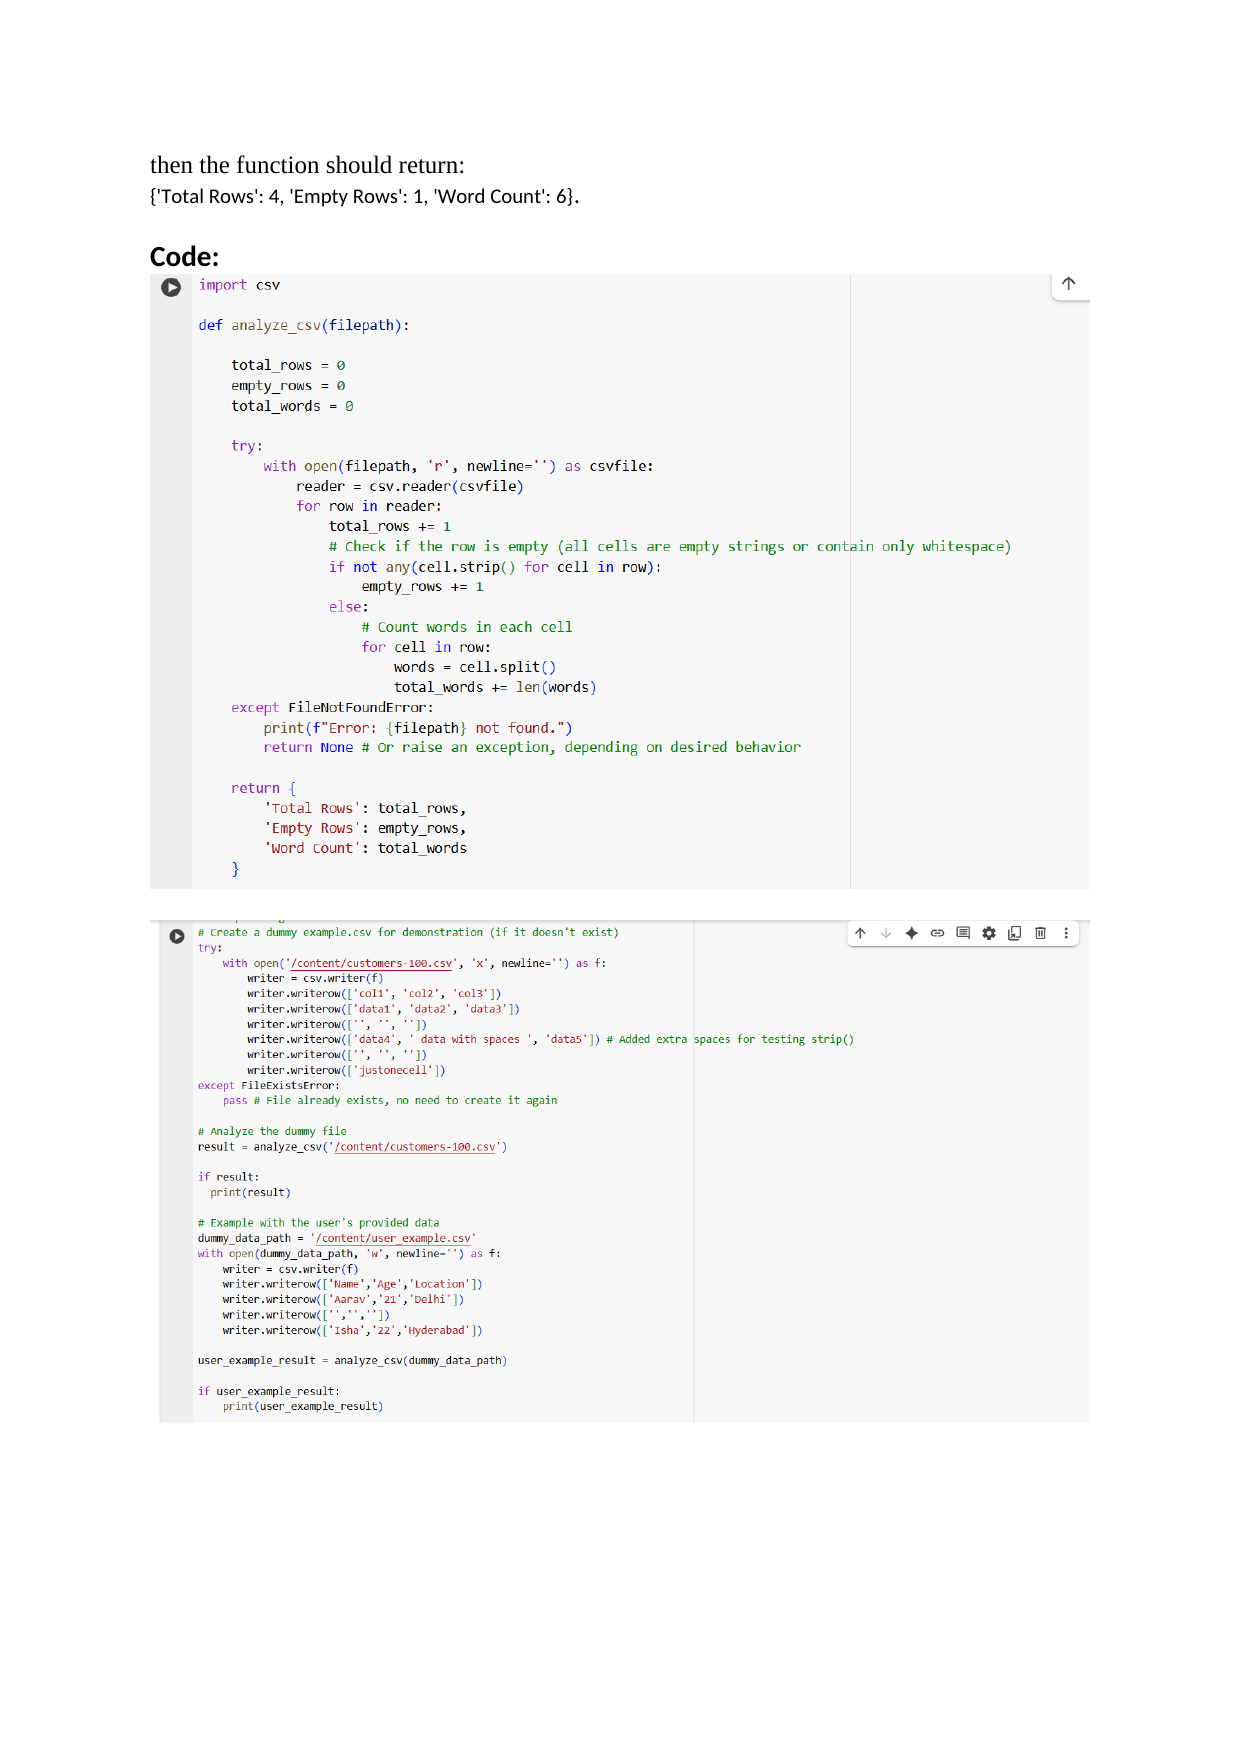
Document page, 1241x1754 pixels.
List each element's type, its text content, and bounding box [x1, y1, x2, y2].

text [150, 150, 1090, 209]
picture [150, 917, 1091, 1423]
text Code: [150, 238, 1090, 274]
picture [150, 274, 1091, 889]
